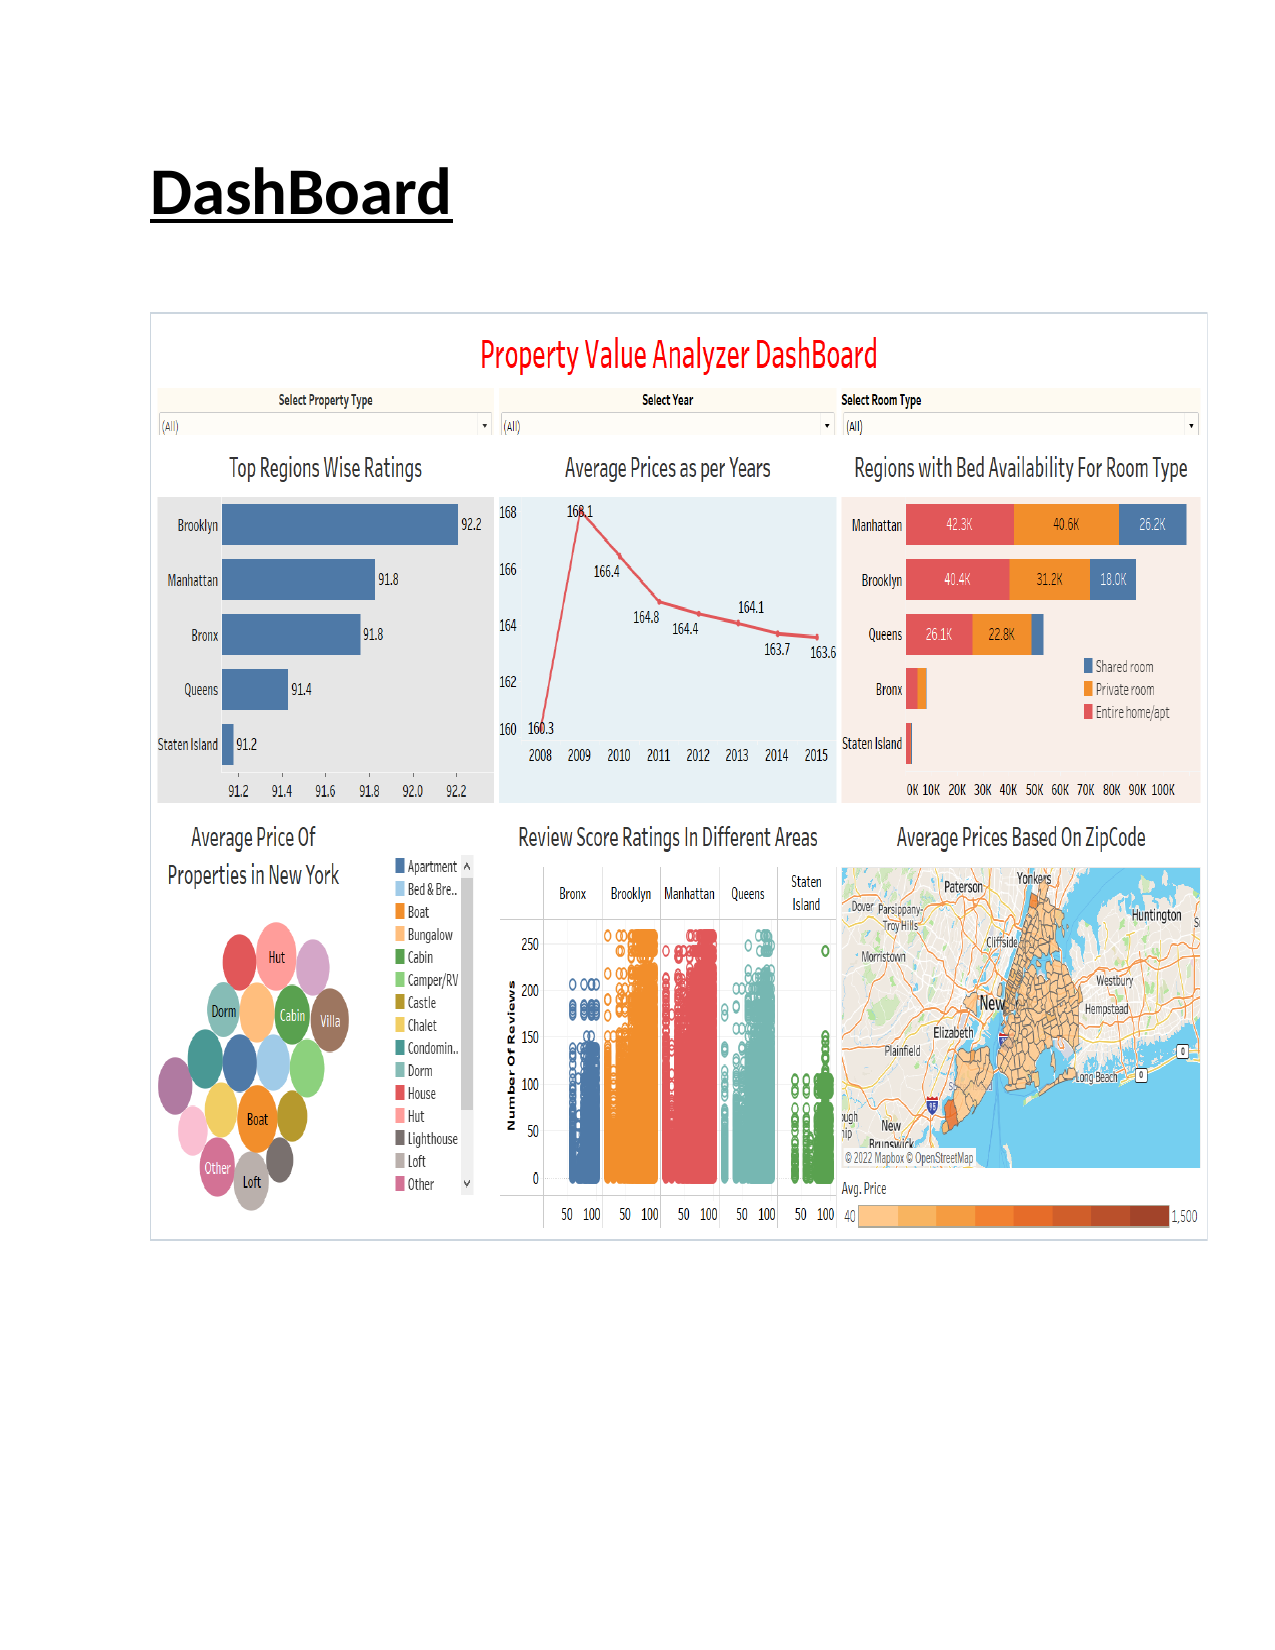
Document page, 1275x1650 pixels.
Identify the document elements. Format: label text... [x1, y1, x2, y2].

picture [150, 312, 1208, 1241]
text DashBoard [150, 150, 1125, 231]
